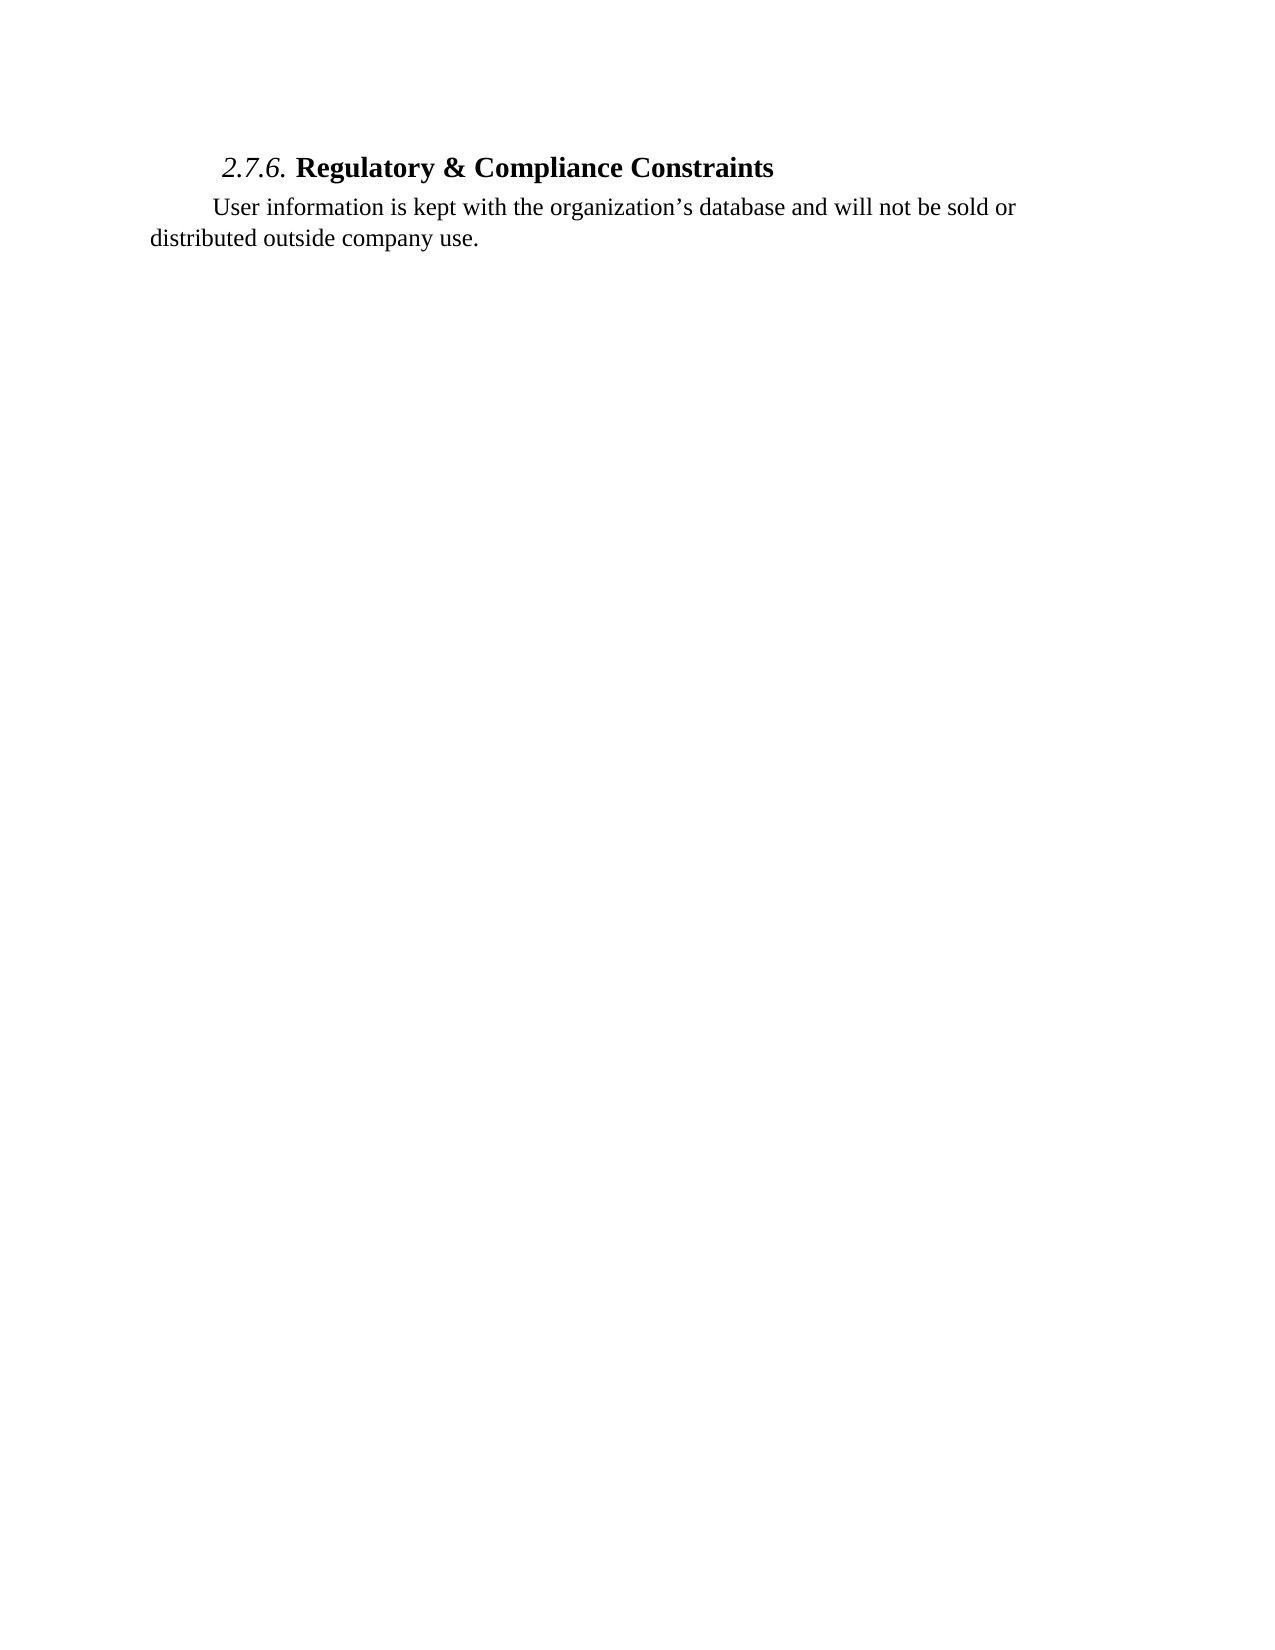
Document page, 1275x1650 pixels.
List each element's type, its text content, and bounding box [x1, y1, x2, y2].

subtitle Regulatory & Compliance Constraints [222, 150, 1275, 184]
text User information is kept with the organization’s database and will not be sold or distributed outside company use. [150, 192, 1117, 252]
